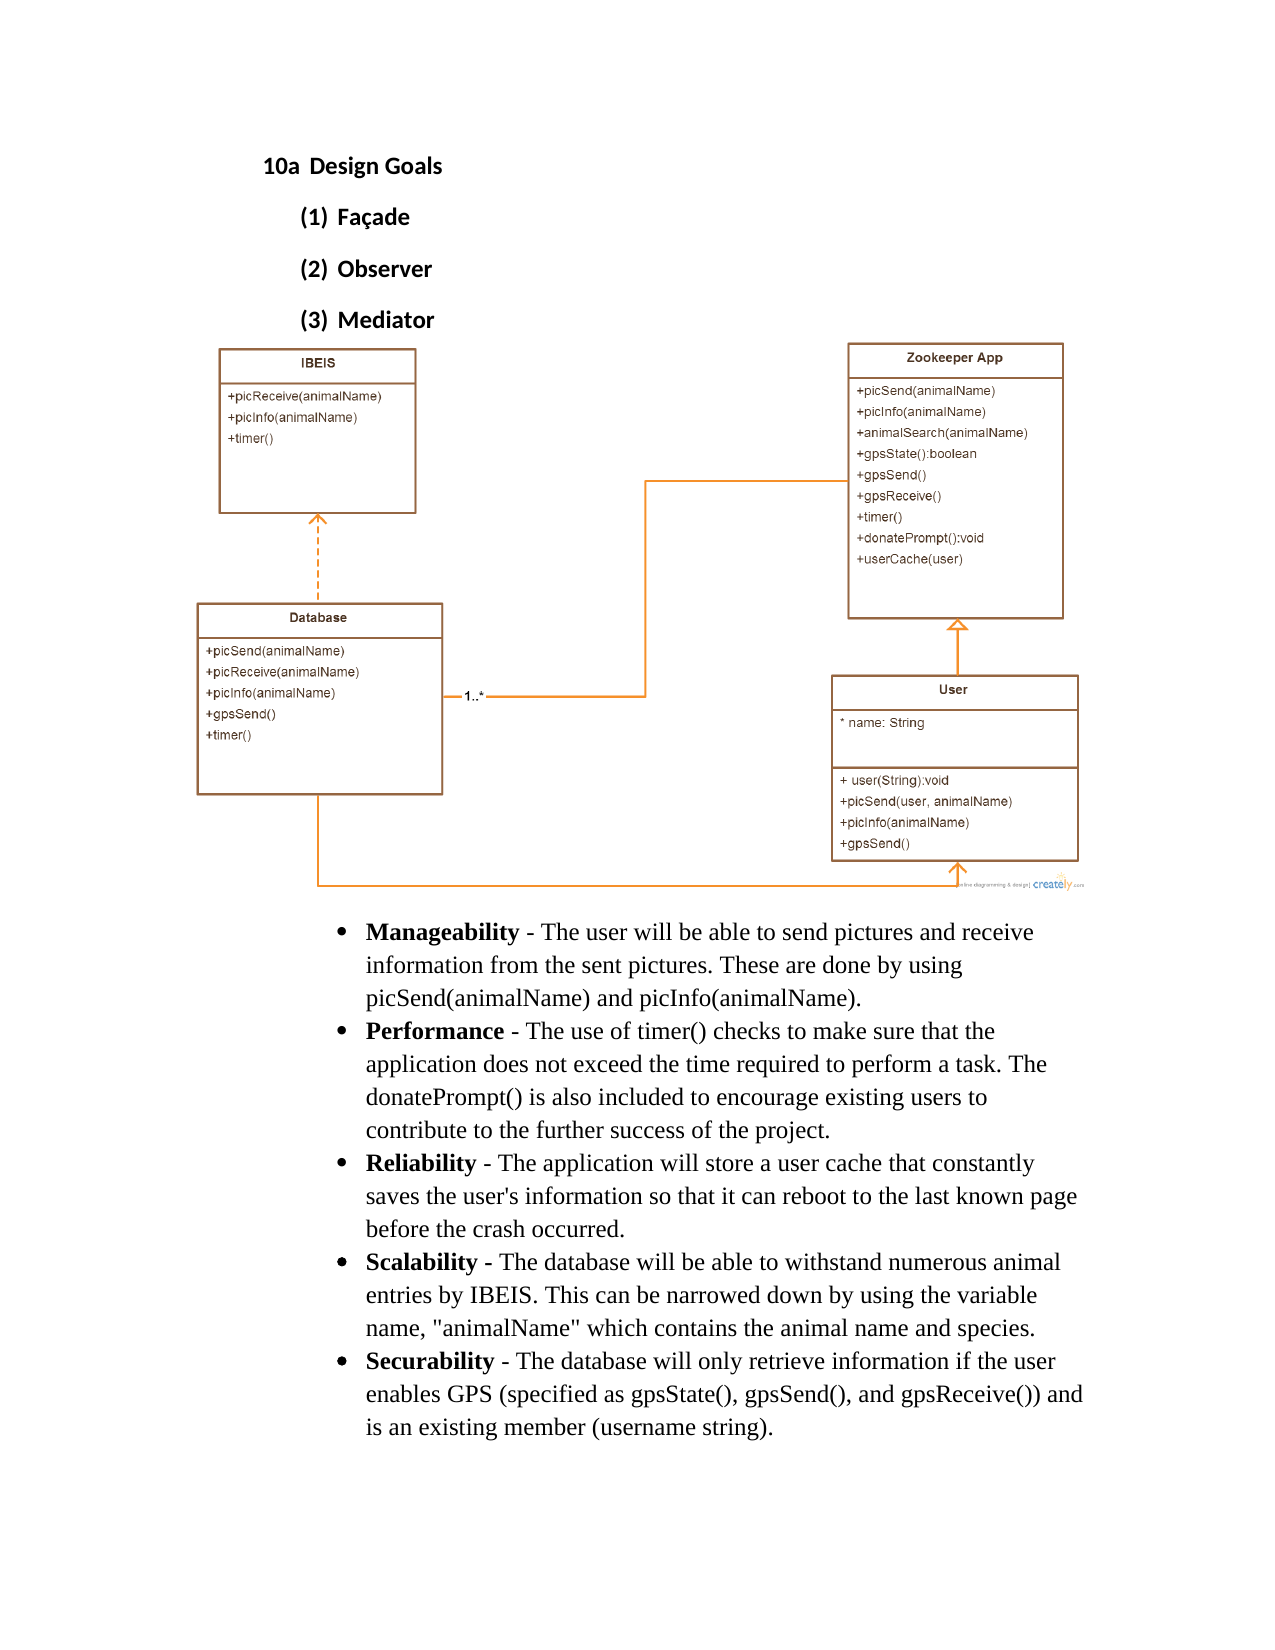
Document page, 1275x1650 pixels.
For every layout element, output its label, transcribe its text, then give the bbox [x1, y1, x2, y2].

subtitle Façade [300, 201, 1087, 232]
list Performance - The use of timer() checks to make sure that the application does not exceed the time required to perform a task. The donatePrompt() is also included to encourage existing users to contribute to the further success of the project. [337, 1016, 1087, 1144]
subtitle Design Goals [262, 150, 1087, 181]
list Securability - The database will only retrieve information if the user enables GPS (specified as gpsState(), gpsSend(), and gpsReceive()) and is an existing member (username string). [337, 1346, 1087, 1441]
list Scalability - The database will be able to withstand numerous animal entries by IBEIS. This can be narrowed down by using the variable name, "animalName" which contains the animal name and species. [337, 1247, 1087, 1342]
subtitle Observer [300, 253, 1087, 283]
picture [188, 334, 1087, 893]
list Manageability - The user will be able to send pictures and receive information from the sent pictures. These are done by using picSend(animalName) and picInfo(animalName). [337, 917, 1087, 1012]
list Reliability - The application will store a user cache that constantly saves the user's information so that it can reboot to the last known page before the crash occurred. [337, 1148, 1087, 1243]
subtitle Mediator [300, 304, 1087, 334]
